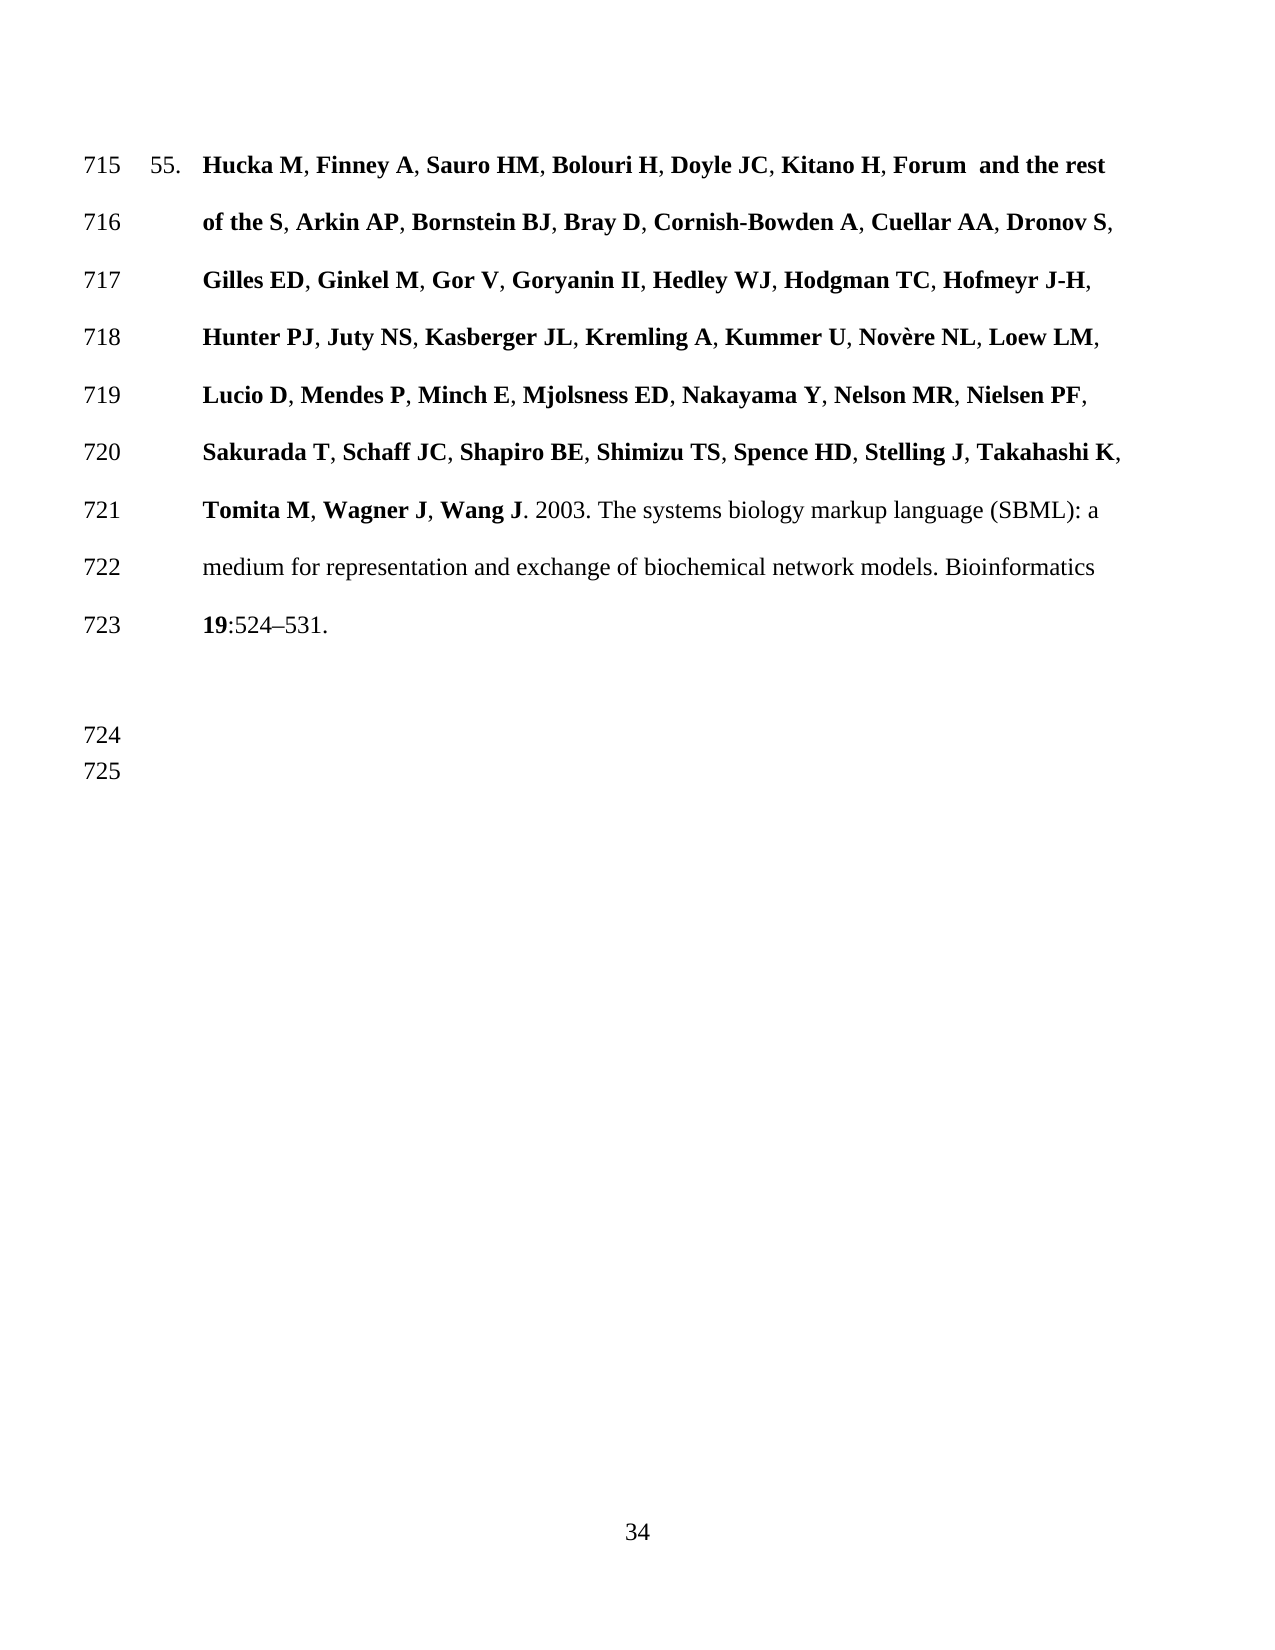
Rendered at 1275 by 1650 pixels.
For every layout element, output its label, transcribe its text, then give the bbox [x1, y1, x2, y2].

text 55. Hucka M, Finney A, Sauro HM, Bolouri H, Doyle JC, Kitano H, Forum and the rest of the S, Arkin AP, Bornstein BJ, Bray D, Cornish-Bowden A, Cuellar AA, Dronov S, Gilles ED, Ginkel M, Gor V, Goryanin II, Hedley WJ, Hodgman TC, Hofmeyr J-H, Hunter PJ, Juty NS, Kasberger JL, Kremling A, Kummer U, Novère NL, Loew LM, Lucio D, Mendes P, Minch E, Mjolsness ED, Nakayama Y, Nelson MR, Nielsen PF, Sakurada T, Schaff JC, Shapiro BE, Shimizu TS, Spence HD, Stelling J, Takahashi K, Tomita M, Wagner J, Wang J. 2003. The systems biology markup language (SBML): a medium for representation and exchange of biochemical network models. Bioinformatics 19:524–531. [150, 150, 1125, 639]
